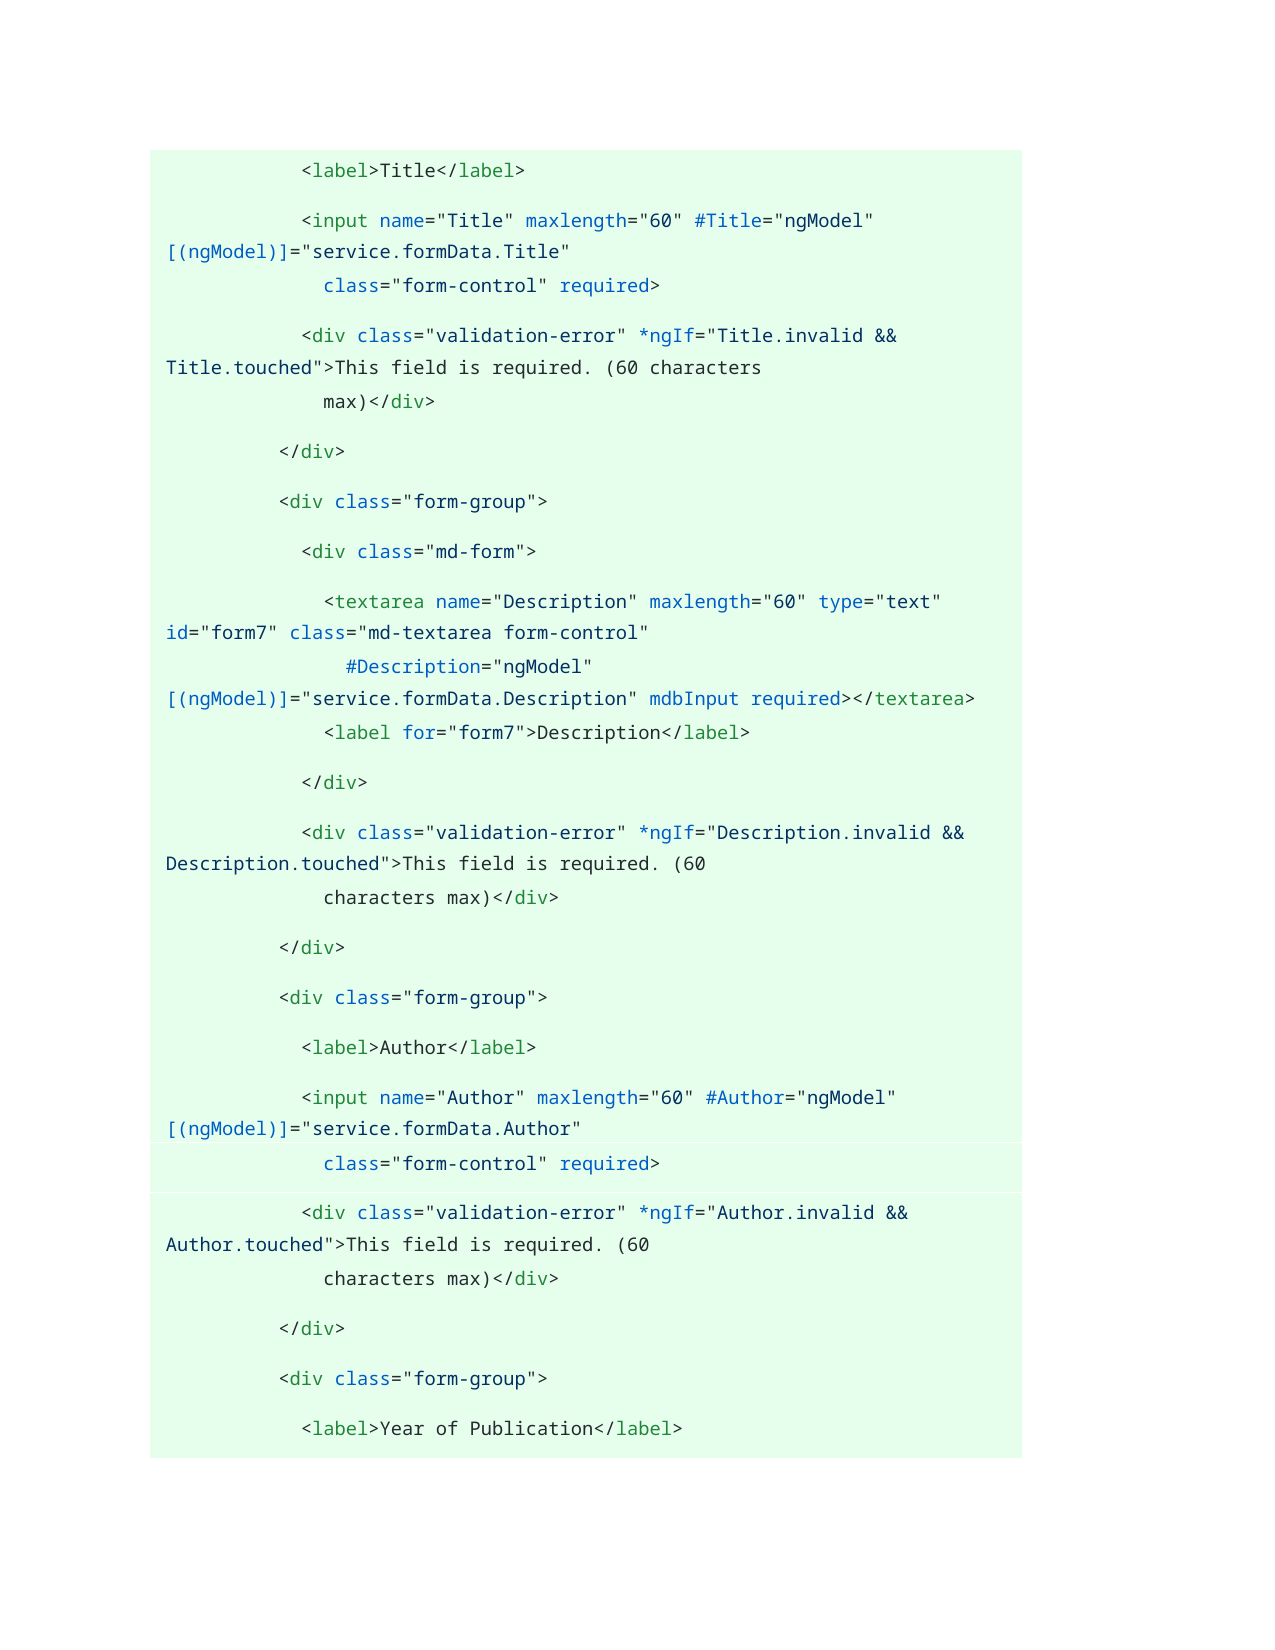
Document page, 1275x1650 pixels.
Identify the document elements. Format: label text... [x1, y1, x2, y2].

table_cell <label for="form7">Description</label> [150, 712, 1022, 762]
table_cell <div class="validation-error" *ngIf="Title.invalid && Title.touched">This field is required. (60 characters [150, 315, 1022, 381]
table_cell <label>Title</label> [150, 150, 1022, 200]
table_cell characters max)</div> [150, 1258, 1022, 1308]
table_cell <label>Year of Publication</label> [150, 1408, 1022, 1458]
table_cell </div> [150, 762, 1022, 812]
table_cell <div class="validation-error" *ngIf="Author.invalid && Author.touched">This field is required. (60 [150, 1193, 1022, 1258]
table_cell <input name="Title" maxlength="60" #Title="ngModel" [(ngModel)]="service.formData.Title" [150, 200, 1022, 266]
table_cell <input name="Author" maxlength="60" #Author="ngModel" [(ngModel)]="service.formData.Author" [150, 1077, 1022, 1142]
table_cell <div class="md-form"> [150, 531, 1022, 581]
table_cell </div> [150, 1308, 1022, 1358]
table_cell class="form-control" required> [150, 1143, 1022, 1192]
table_cell <div class="validation-error" *ngIf="Description.invalid && Description.touched">This field is required. (60 [150, 812, 1022, 877]
table_cell #Description="ngModel" [(ngModel)]="service.formData.Description" mdbInput required></textarea> [150, 646, 1022, 712]
table_cell <label>Author</label> [150, 1027, 1022, 1077]
table_cell <div class="form-group"> [150, 977, 1022, 1027]
table_cell class="form-control" required> [150, 266, 1022, 315]
table_cell <div class="form-group"> [150, 1358, 1022, 1408]
table_cell characters max)</div> [150, 877, 1022, 927]
table_cell </div> [150, 431, 1022, 481]
table_cell max)</div> [150, 381, 1022, 431]
table_cell </div> [150, 927, 1022, 977]
table_cell <textarea name="Description" maxlength="60" type="text" id="form7" class="md-textarea form-control" [150, 581, 1022, 646]
table_cell <div class="form-group"> [150, 481, 1022, 531]
